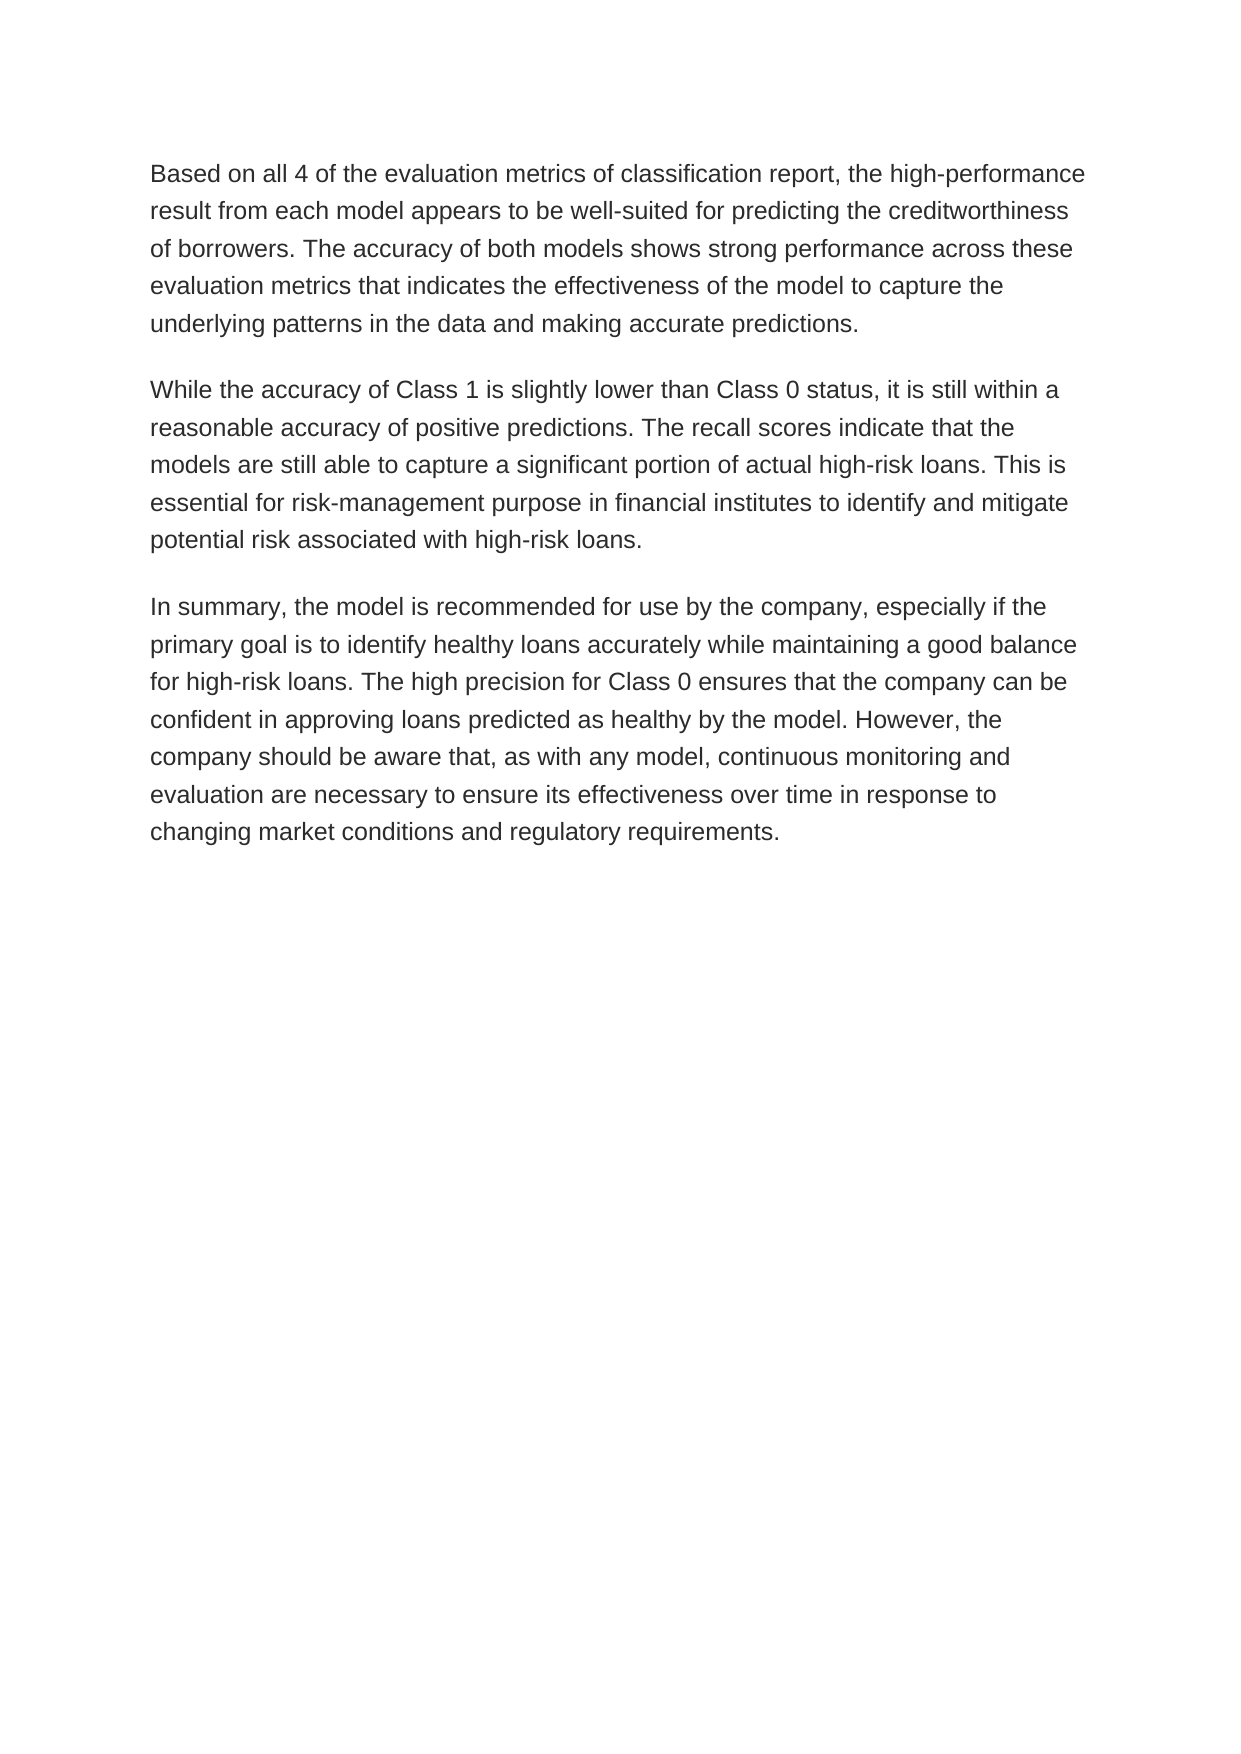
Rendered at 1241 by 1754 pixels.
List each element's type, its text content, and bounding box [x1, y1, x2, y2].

text Based on all 4 of the evaluation metrics of classification report, the high-performance result from each model appears to be well-suited for predicting the creditworthiness of borrowers. The accuracy of both models shows strong performance across these evaluation metrics that indicates the effectiveness of the model to capture the underlying patterns in the data and making accurate predictions. [150, 150, 1090, 337]
text In summary, the model is recommended for use by the company, especially if the primary goal is to identify healthy loans accurately while maintaining a good balance for high-risk loans. The high precision for Class 0 ensures that the company can be confident in approving loans predicted as healthy by the model. However, the company should be aware that, as with any model, continuous monitoring and evaluation are necessary to ensure its effectiveness over time in response to changing market conditions and regulatory requirements. [150, 583, 1090, 846]
text While the accuracy of Class 1 is slightly lower than Class 0 status, it is still within a reasonable accuracy of positive predictions. The recall scores indicate that the models are still able to capture a significant portion of actual high-risk loans. This is essential for risk-management purpose in financial institutes to identify and mitigate potential risk associated with high-risk loans. [150, 367, 1090, 554]
